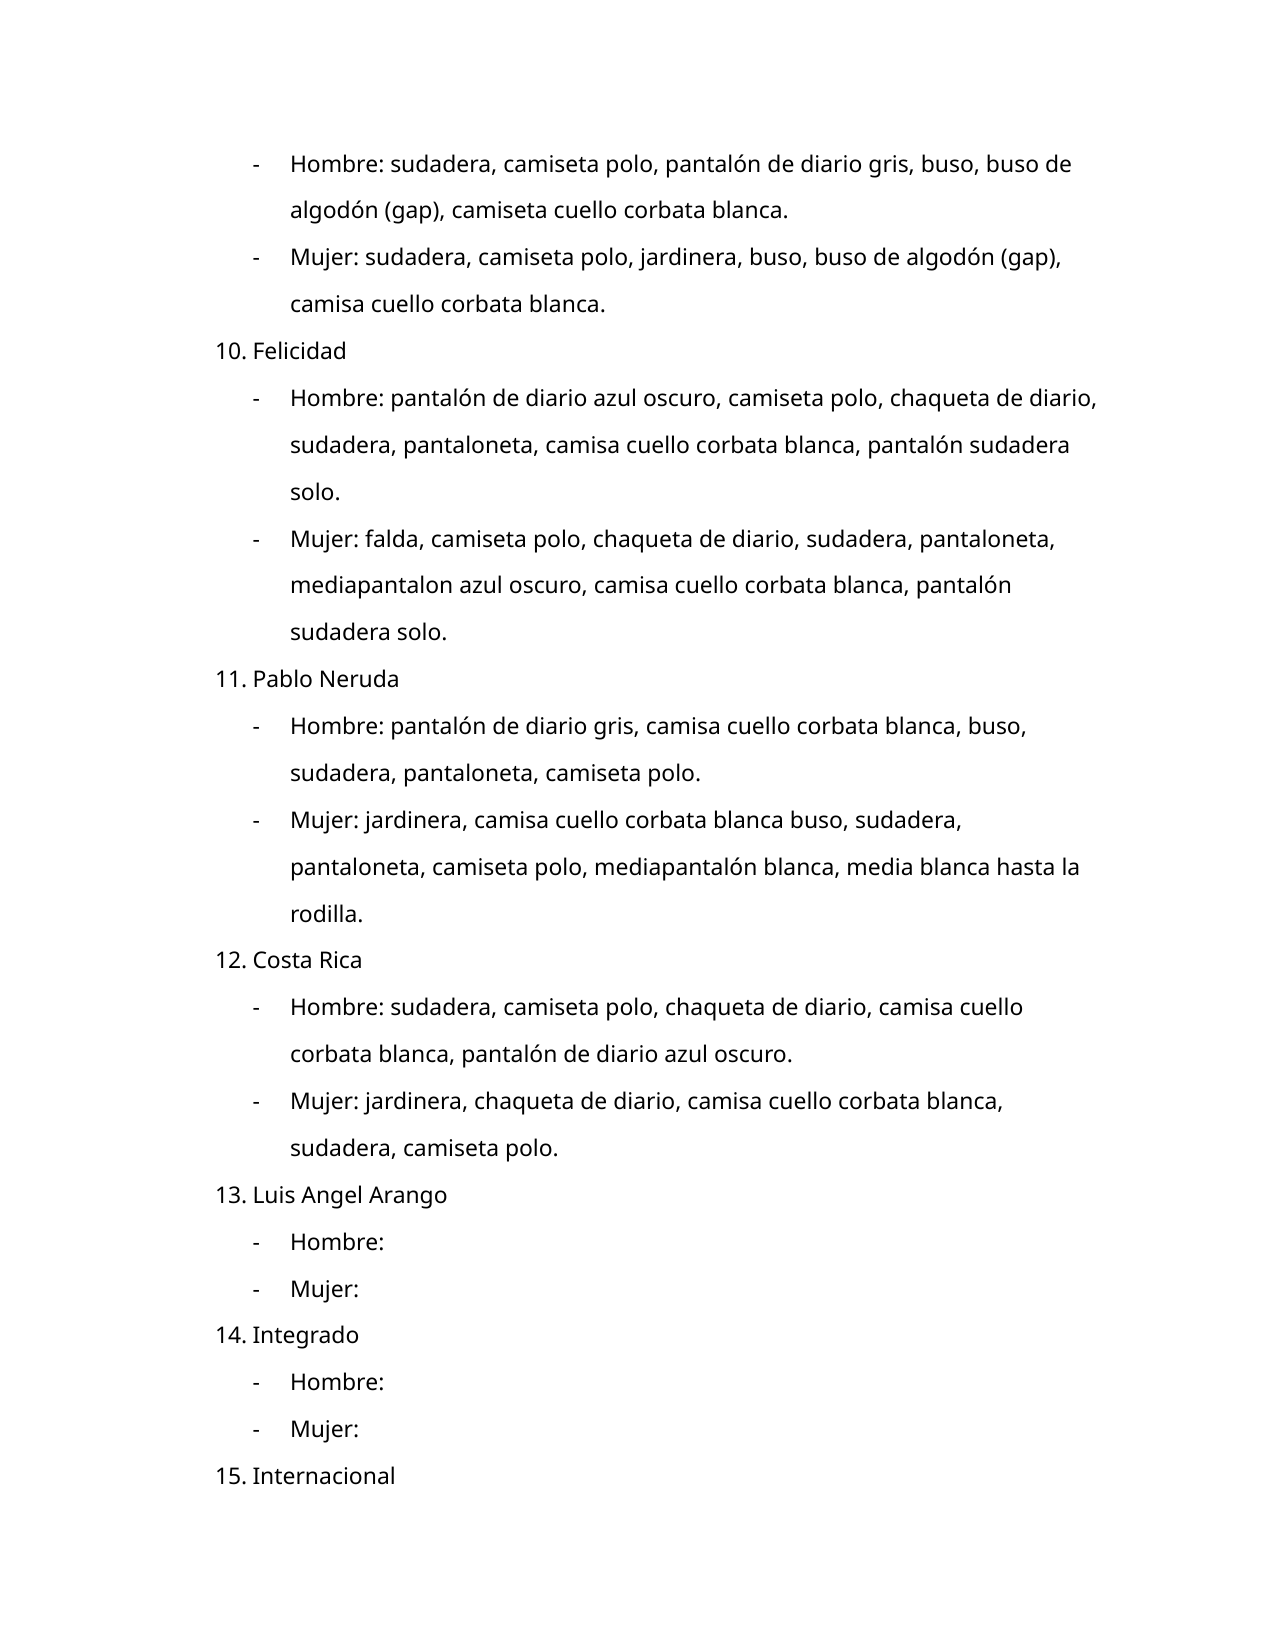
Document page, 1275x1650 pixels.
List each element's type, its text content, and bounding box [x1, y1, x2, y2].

list Integrado [215, 1319, 1098, 1351]
list Hombre: pantalón de diario gris, camisa cuello corbata blanca, buso, sudadera, pantaloneta, camiseta polo. [252, 710, 1098, 788]
list Mujer: [252, 1413, 1098, 1444]
list Mujer: sudadera, camiseta polo, jardinera, buso, buso de algodón (gap), camisa cuello corbata blanca. [252, 241, 1098, 319]
list Mujer: jardinera, chaqueta de diario, camisa cuello corbata blanca, sudadera, camiseta polo. [252, 1085, 1098, 1163]
list Mujer: [252, 1273, 1098, 1304]
list Pablo Neruda [215, 663, 1098, 694]
list Hombre: sudadera, camiseta polo, pantalón de diario gris, buso, buso de algodón (gap), camiseta cuello corbata blanca. [252, 148, 1098, 226]
list Hombre: sudadera, camiseta polo, chaqueta de diario, camisa cuello corbata blanca, pantalón de diario azul oscuro. [252, 991, 1098, 1069]
list Costa Rica [215, 944, 1098, 976]
list Hombre: [252, 1226, 1098, 1257]
list Luis Angel Arango [215, 1179, 1098, 1210]
list Internacional [215, 1460, 1098, 1491]
list Hombre: [252, 1366, 1098, 1398]
list Hombre: pantalón de diario azul oscuro, camiseta polo, chaqueta de diario, sudadera, pantaloneta, camisa cuello corbata blanca, pantalón sudadera solo. [252, 382, 1098, 507]
list Mujer: falda, camiseta polo, chaqueta de diario, sudadera, pantaloneta, mediapantalon azul oscuro, camisa cuello corbata blanca, pantalón sudadera solo. [252, 523, 1098, 648]
list Felicidad [215, 335, 1098, 366]
list Mujer: jardinera, camisa cuello corbata blanca buso, sudadera, pantaloneta, camiseta polo, mediapantalón blanca, media blanca hasta la rodilla. [252, 804, 1098, 929]
